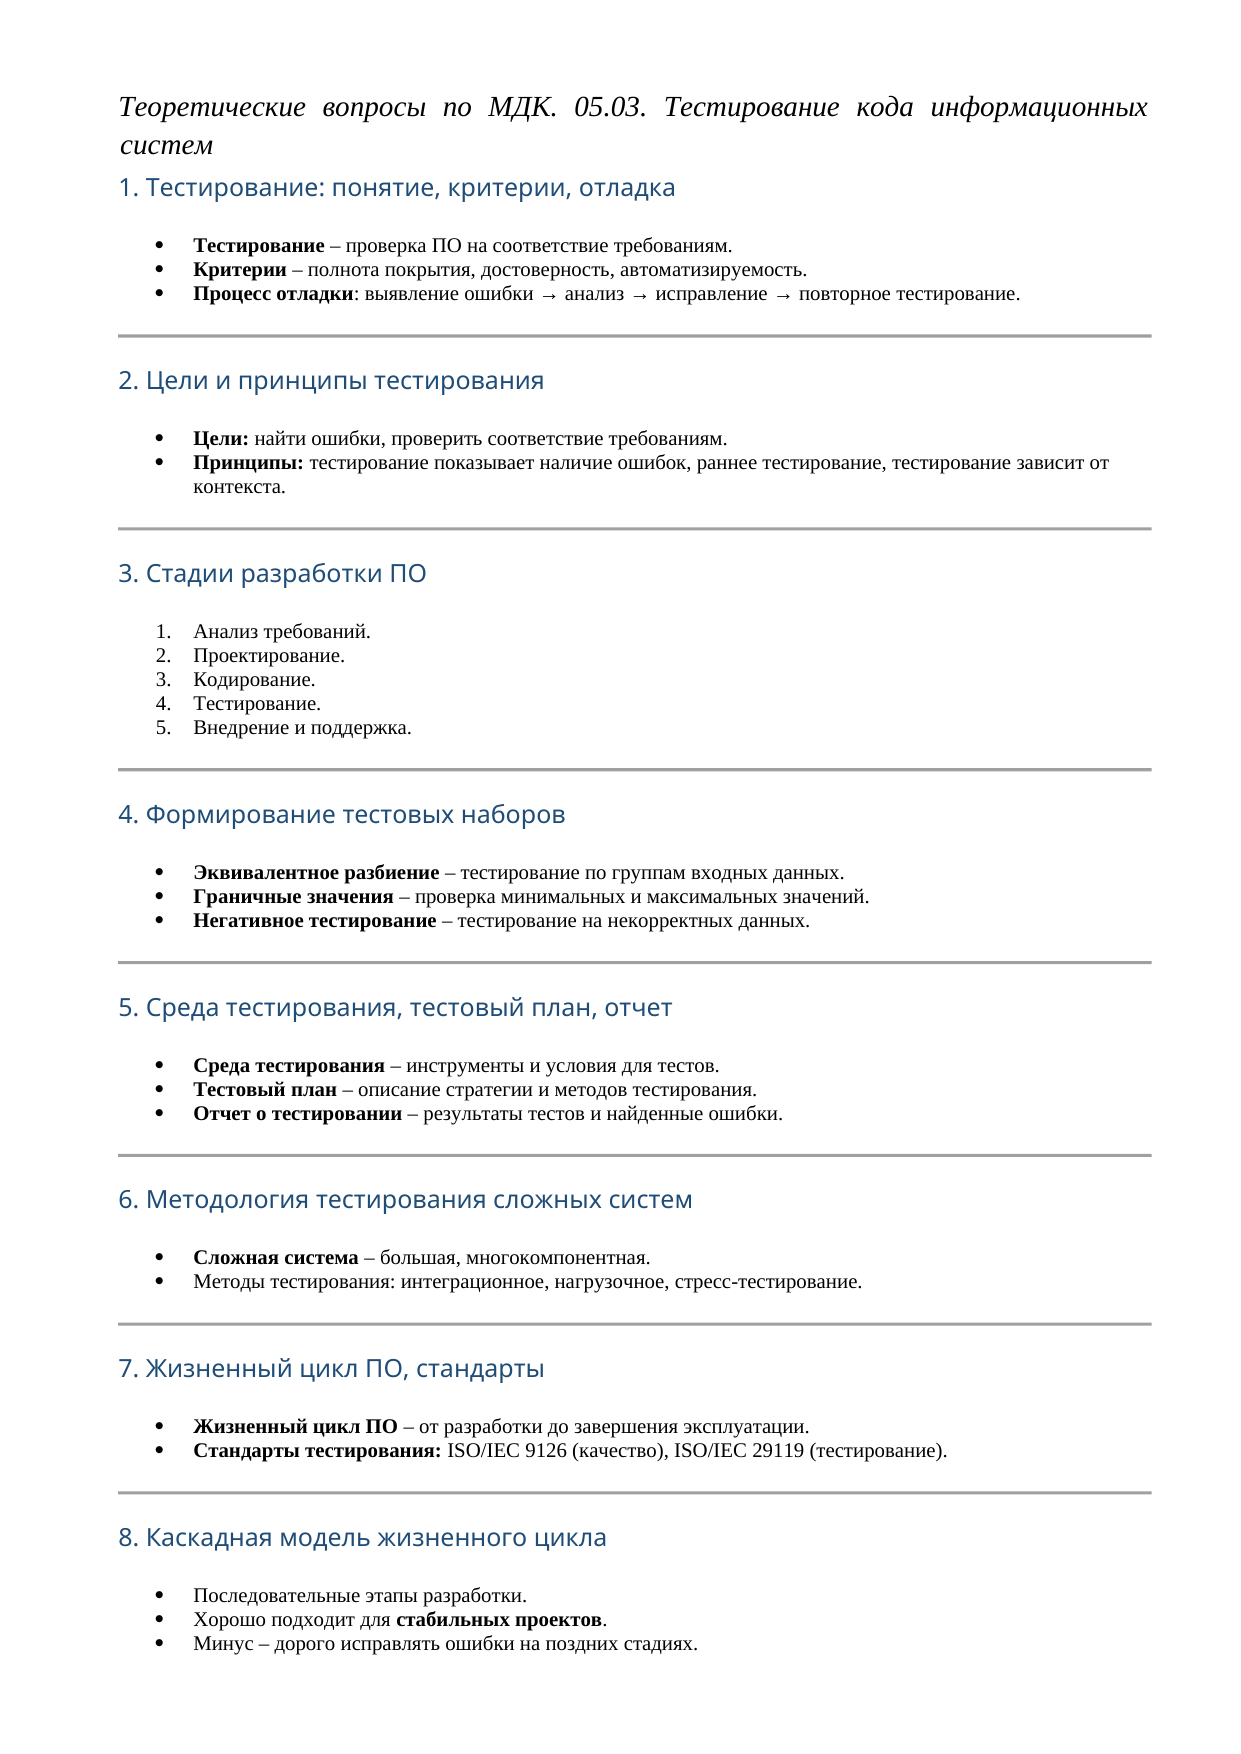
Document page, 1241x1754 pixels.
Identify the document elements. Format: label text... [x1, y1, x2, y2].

list Среда тестирования – инструменты и условия для тестов. [156, 1052, 1152, 1077]
subtitle 5. Среда тестирования, тестовый план, отчет [118, 989, 1152, 1023]
list Кодирование. [156, 667, 1152, 691]
text Теоретические вопросы по МДК. 05.03. Тестирование кода информационных систем [118, 89, 1152, 161]
subtitle 6. Методология тестирования сложных систем [118, 1182, 1152, 1216]
list Принципы: тестирование показывает наличие ошибок, раннее тестирование, тестирование зависит от контекста. [156, 450, 1152, 498]
list Тестирование – проверка ПО на соответствие требованиям. [156, 233, 1152, 257]
list Тестирование. [156, 691, 1152, 715]
list Цели: найти ошибки, проверить соответствие требованиям. [156, 426, 1152, 450]
list Последовательные этапы разработки. [156, 1583, 1152, 1607]
subtitle 7. Жизненный цикл ПО, стандарты [118, 1351, 1152, 1385]
list Негативное тестирование – тестирование на некорректных данных. [156, 908, 1152, 932]
list Граничные значения – проверка минимальных и максимальных значений. [156, 884, 1152, 908]
list Внедрение и поддержка. [156, 715, 1152, 739]
list Хорошо подходит для стабильных проектов. [156, 1607, 1152, 1631]
list Критерии – полнота покрытия, достоверность, автоматизируемость. [156, 257, 1152, 281]
list Минус – дорого исправлять ошибки на поздних стадиях. [156, 1631, 1152, 1655]
list Тестовый план – описание стратегии и методов тестирования. [156, 1077, 1152, 1101]
list Анализ требований. [156, 619, 1152, 643]
list Стандарты тестирования: ISO/IEC 9126 (качество), ISO/IEC 29119 (тестирование). [156, 1438, 1152, 1462]
list Процесс отладки: выявление ошибки → анализ → исправление → повторное тестирование. [156, 281, 1152, 305]
list Методы тестирования: интеграционное, нагрузочное, стресс-тестирование. [156, 1269, 1152, 1293]
list Жизненный цикл ПО – от разработки до завершения эксплуатации. [156, 1414, 1152, 1438]
subtitle 3. Стадии разработки ПО [118, 556, 1152, 589]
list Отчет о тестировании – результаты тестов и найденные ошибки. [156, 1101, 1152, 1125]
list Сложная система – большая, многокомпонентная. [156, 1245, 1152, 1269]
subtitle 8. Каскадная модель жизненного цикла [118, 1519, 1152, 1554]
list Эквивалентное разбиение – тестирование по группам входных данных. [156, 860, 1152, 884]
list Проектирование. [156, 643, 1152, 667]
subtitle 4. Формирование тестовых наборов [118, 796, 1152, 831]
subtitle 1. Тестирование: понятие, критерии, отладка [118, 170, 1152, 204]
subtitle 2. Цели и принципы тестирования [118, 363, 1152, 397]
